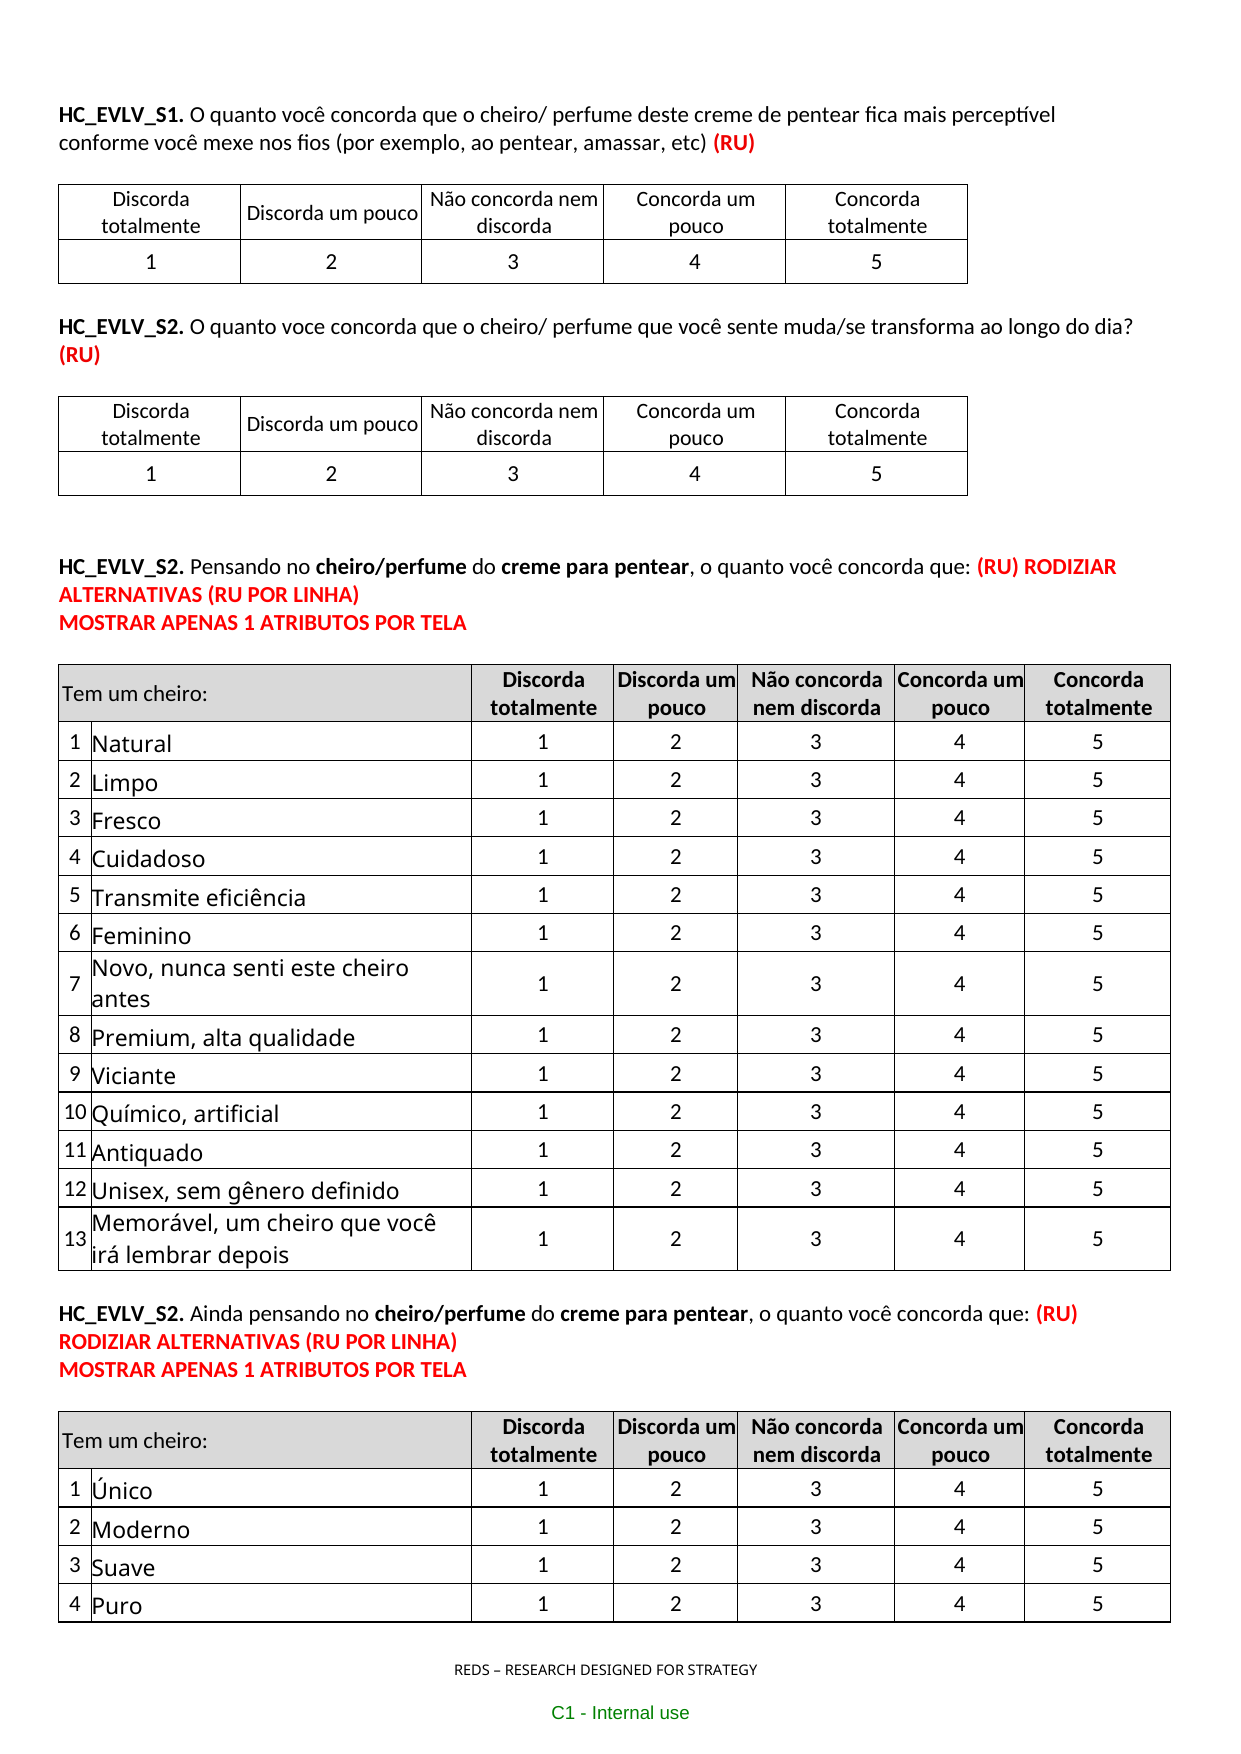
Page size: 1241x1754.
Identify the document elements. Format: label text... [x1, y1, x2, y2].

table_cell 4 [895, 1169, 1024, 1206]
table_cell 2 [614, 1546, 737, 1583]
table_cell 3 [738, 914, 894, 951]
table_header Não concorda nem discorda [738, 665, 894, 721]
table_cell 4 [895, 1469, 1024, 1506]
table_cell 5 [786, 452, 967, 495]
table_cell 1 [472, 799, 613, 836]
table_header Não concorda nem discorda [422, 397, 603, 451]
table_cell 13 [59, 1208, 91, 1270]
table_cell 3 [738, 1469, 894, 1506]
table_cell 2 [241, 452, 421, 495]
table_cell Puro [92, 1584, 471, 1621]
table_header Discorda totalmente [59, 185, 240, 239]
table_header Concorda totalmente [1025, 1412, 1170, 1468]
table_cell 1 [472, 761, 613, 798]
table_cell 3 [738, 1584, 894, 1621]
table_cell 2 [614, 1169, 737, 1206]
table_cell Moderno [92, 1508, 471, 1545]
table_cell 2 [614, 722, 737, 759]
table_cell 3 [422, 452, 603, 495]
table_cell 2 [614, 837, 737, 874]
table_cell Suave [92, 1546, 471, 1583]
table_cell 1 [472, 1208, 613, 1270]
text HC_EVLV_S2. O quanto voce concorda que o cheiro/ perfume que você sente muda/se transforma ao longo do dia? (RU) [58, 312, 1153, 368]
text HC_EVLV_S2. Pensando no cheiro/perfume do creme para pentear, o quanto você concorda que: (RU) RODIZIAR ALTERNATIVAS (RU POR LINHA) [58, 552, 1153, 608]
table_cell 4 [59, 1584, 91, 1621]
table_cell 4 [895, 1093, 1024, 1130]
table_cell 4 [895, 1208, 1024, 1270]
table_cell 3 [738, 1508, 894, 1545]
table_cell 3 [738, 876, 894, 913]
table_cell 1 [472, 1584, 613, 1621]
table_cell 1 [472, 1546, 613, 1583]
table_cell 4 [895, 914, 1024, 951]
table_cell 8 [59, 1016, 91, 1053]
table_header Concorda um pouco [604, 397, 785, 451]
table_header Discorda totalmente [59, 397, 240, 451]
table_cell 3 [738, 837, 894, 874]
text MOSTRAR APENAS 1 ATRIBUTOS POR TELA [58, 1355, 1153, 1383]
text HC_EVLV_S1. O quanto você concorda que o cheiro/ perfume deste creme de pentear fica mais perceptível conforme você mexe nos fios (por exemplo, ao pentear, amassar, etc) (RU) [58, 100, 1153, 156]
table_cell 5 [1025, 799, 1170, 836]
table_cell 2 [614, 1131, 737, 1168]
table_cell 9 [59, 1054, 91, 1091]
table_cell 5 [1025, 1508, 1170, 1545]
table_cell 1 [472, 722, 613, 759]
table_header Discorda um pouco [241, 185, 421, 239]
table_cell 3 [738, 1169, 894, 1206]
table_cell 2 [241, 240, 421, 283]
table_cell 4 [895, 799, 1024, 836]
table_cell 3 [59, 799, 91, 836]
table_cell 5 [1025, 876, 1170, 913]
table_header Tem um cheiro: [59, 665, 471, 721]
table_header Discorda totalmente [472, 665, 613, 721]
table_cell Novo, nunca senti este cheiro antes [92, 952, 471, 1015]
table_cell 3 [738, 722, 894, 759]
table_cell 4 [895, 1054, 1024, 1091]
table_cell Fresco [92, 799, 471, 836]
table_cell 1 [472, 1016, 613, 1053]
table_cell 4 [895, 1131, 1024, 1168]
table_cell 2 [614, 1054, 737, 1091]
table_cell 6 [59, 914, 91, 951]
table_cell 1 [59, 1469, 91, 1506]
table_cell 3 [738, 1054, 894, 1091]
table_header Concorda um pouco [604, 185, 785, 239]
table_cell Feminino [92, 914, 471, 951]
table_header Discorda um pouco [614, 1412, 737, 1468]
table_cell Transmite eficiência [92, 876, 471, 913]
table_cell 1 [472, 837, 613, 874]
table_cell 12 [59, 1169, 91, 1206]
table_header Concorda totalmente [786, 185, 967, 239]
table_cell 4 [59, 837, 91, 874]
table_cell 2 [614, 876, 737, 913]
table_cell 1 [472, 952, 613, 1015]
table_header Concorda um pouco [895, 1412, 1024, 1468]
table_cell 2 [59, 761, 91, 798]
table_cell 5 [1025, 1546, 1170, 1583]
table_cell 4 [895, 722, 1024, 759]
table_header Concorda totalmente [1025, 665, 1170, 721]
table_cell 1 [472, 1508, 613, 1545]
table_cell 10 [59, 1093, 91, 1130]
table_header Discorda um pouco [614, 665, 737, 721]
table_cell 4 [604, 240, 785, 283]
table_header Não concorda nem discorda [738, 1412, 894, 1468]
table_cell 5 [1025, 1093, 1170, 1130]
table_header Concorda um pouco [895, 665, 1024, 721]
table_cell 1 [472, 1054, 613, 1091]
table_cell 5 [1025, 1208, 1170, 1270]
table_cell 3 [738, 1131, 894, 1168]
table_cell Único [92, 1469, 471, 1506]
table_cell Limpo [92, 761, 471, 798]
table_cell 5 [1025, 1169, 1170, 1206]
table_cell Viciante [92, 1054, 471, 1091]
table_cell 5 [1025, 1016, 1170, 1053]
table_cell 4 [895, 837, 1024, 874]
table_cell 2 [59, 1508, 91, 1545]
table_cell 3 [738, 1208, 894, 1270]
table_cell 5 [1025, 1054, 1170, 1091]
table_cell 5 [1025, 722, 1170, 759]
table_cell 2 [614, 914, 737, 951]
table_header Concorda totalmente [786, 397, 967, 451]
table_cell 4 [895, 952, 1024, 1015]
table_cell 4 [895, 1546, 1024, 1583]
table_cell 4 [895, 1508, 1024, 1545]
table_cell 5 [786, 240, 967, 283]
table_cell 5 [1025, 1131, 1170, 1168]
table_cell 4 [604, 452, 785, 495]
table_cell Químico, artificial [92, 1093, 471, 1130]
table_cell 5 [1025, 761, 1170, 798]
table_cell 3 [738, 1546, 894, 1583]
table_cell 7 [59, 952, 91, 1015]
table_cell 1 [472, 876, 613, 913]
table_cell 2 [614, 1584, 737, 1621]
table_cell 5 [59, 876, 91, 913]
table_cell 3 [738, 1093, 894, 1130]
table_cell Antiquado [92, 1131, 471, 1168]
table_cell 3 [59, 1546, 91, 1583]
table_cell 4 [895, 1584, 1024, 1621]
table_cell 3 [422, 240, 603, 283]
table_header Discorda um pouco [241, 397, 421, 451]
table_cell 2 [614, 1208, 737, 1270]
text MOSTRAR APENAS 1 ATRIBUTOS POR TELA [58, 608, 1153, 636]
table_cell 2 [614, 761, 737, 798]
table_cell 3 [738, 1016, 894, 1053]
table_cell Unisex, sem gênero definido [92, 1169, 471, 1206]
table_cell 4 [895, 761, 1024, 798]
table_header Não concorda nem discorda [422, 185, 603, 239]
table_cell 1 [59, 722, 91, 759]
table_cell 4 [895, 1016, 1024, 1053]
table_cell Memorável, um cheiro que você irá lembrar depois [92, 1208, 471, 1270]
table_cell 1 [472, 1469, 613, 1506]
table_cell 3 [738, 761, 894, 798]
text HC_EVLV_S2. Ainda pensando no cheiro/perfume do creme para pentear, o quanto você concorda que: (RU) RODIZIAR ALTERNATIVAS (RU POR LINHA) [58, 1299, 1153, 1355]
table_cell 2 [614, 799, 737, 836]
table_cell Cuidadoso [92, 837, 471, 874]
table_cell 3 [738, 952, 894, 1015]
table_cell Premium, alta qualidade [92, 1016, 471, 1053]
table_cell 2 [614, 1469, 737, 1506]
table_header Tem um cheiro: [59, 1412, 471, 1468]
table_cell 1 [472, 1093, 613, 1130]
table_cell 11 [59, 1131, 91, 1168]
table_cell 2 [614, 952, 737, 1015]
table_cell 1 [59, 452, 240, 495]
table_cell 2 [614, 1016, 737, 1053]
table_cell 4 [895, 876, 1024, 913]
table_cell 5 [1025, 1584, 1170, 1621]
table_cell 3 [738, 799, 894, 836]
table_header Discorda totalmente [472, 1412, 613, 1468]
table_cell 5 [1025, 952, 1170, 1015]
table_cell 2 [614, 1093, 737, 1130]
table_cell 1 [472, 1169, 613, 1206]
table_cell 2 [614, 1508, 737, 1545]
table_cell 1 [59, 240, 240, 283]
table_cell Natural [92, 722, 471, 759]
table_cell 1 [472, 914, 613, 951]
table_cell 1 [472, 1131, 613, 1168]
table_cell 5 [1025, 1469, 1170, 1506]
table_cell 5 [1025, 914, 1170, 951]
table_cell 5 [1025, 837, 1170, 874]
